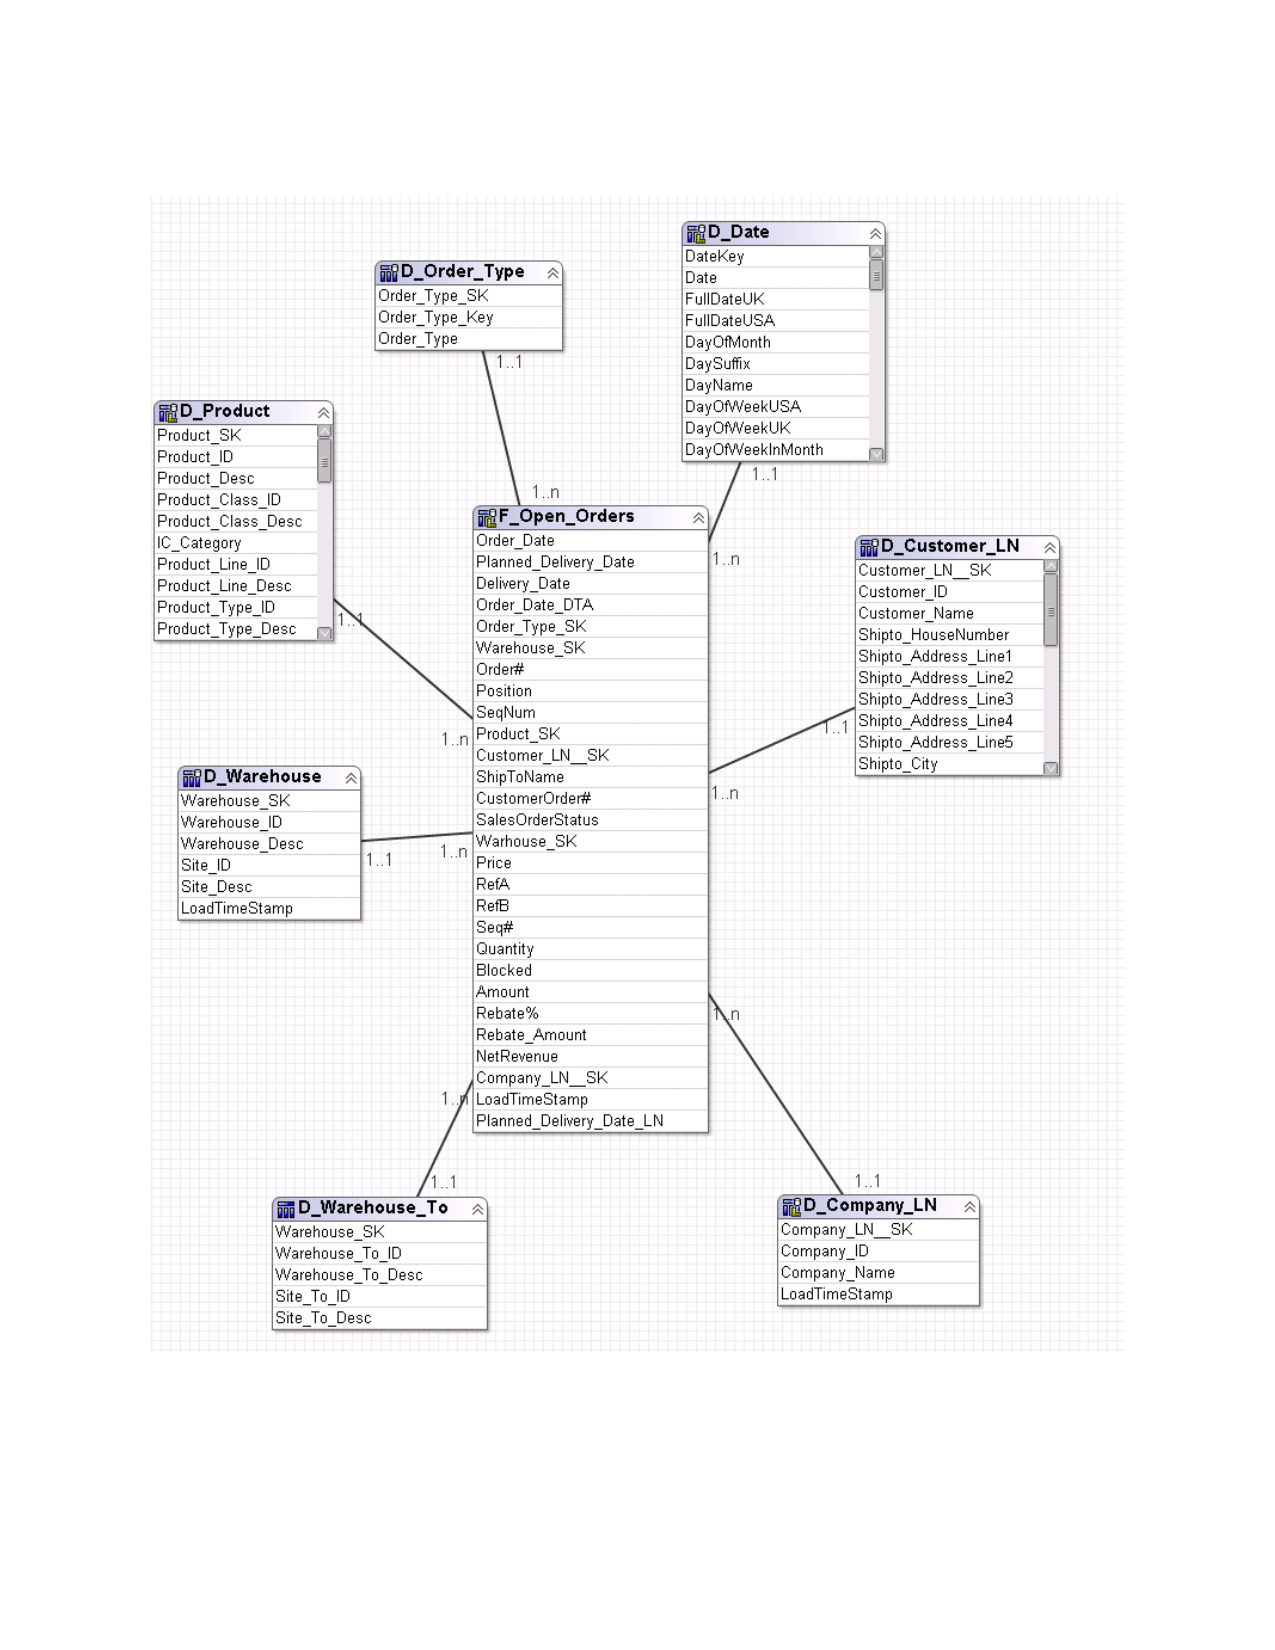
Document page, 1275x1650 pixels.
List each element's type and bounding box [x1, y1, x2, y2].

picture [150, 196, 1125, 1352]
